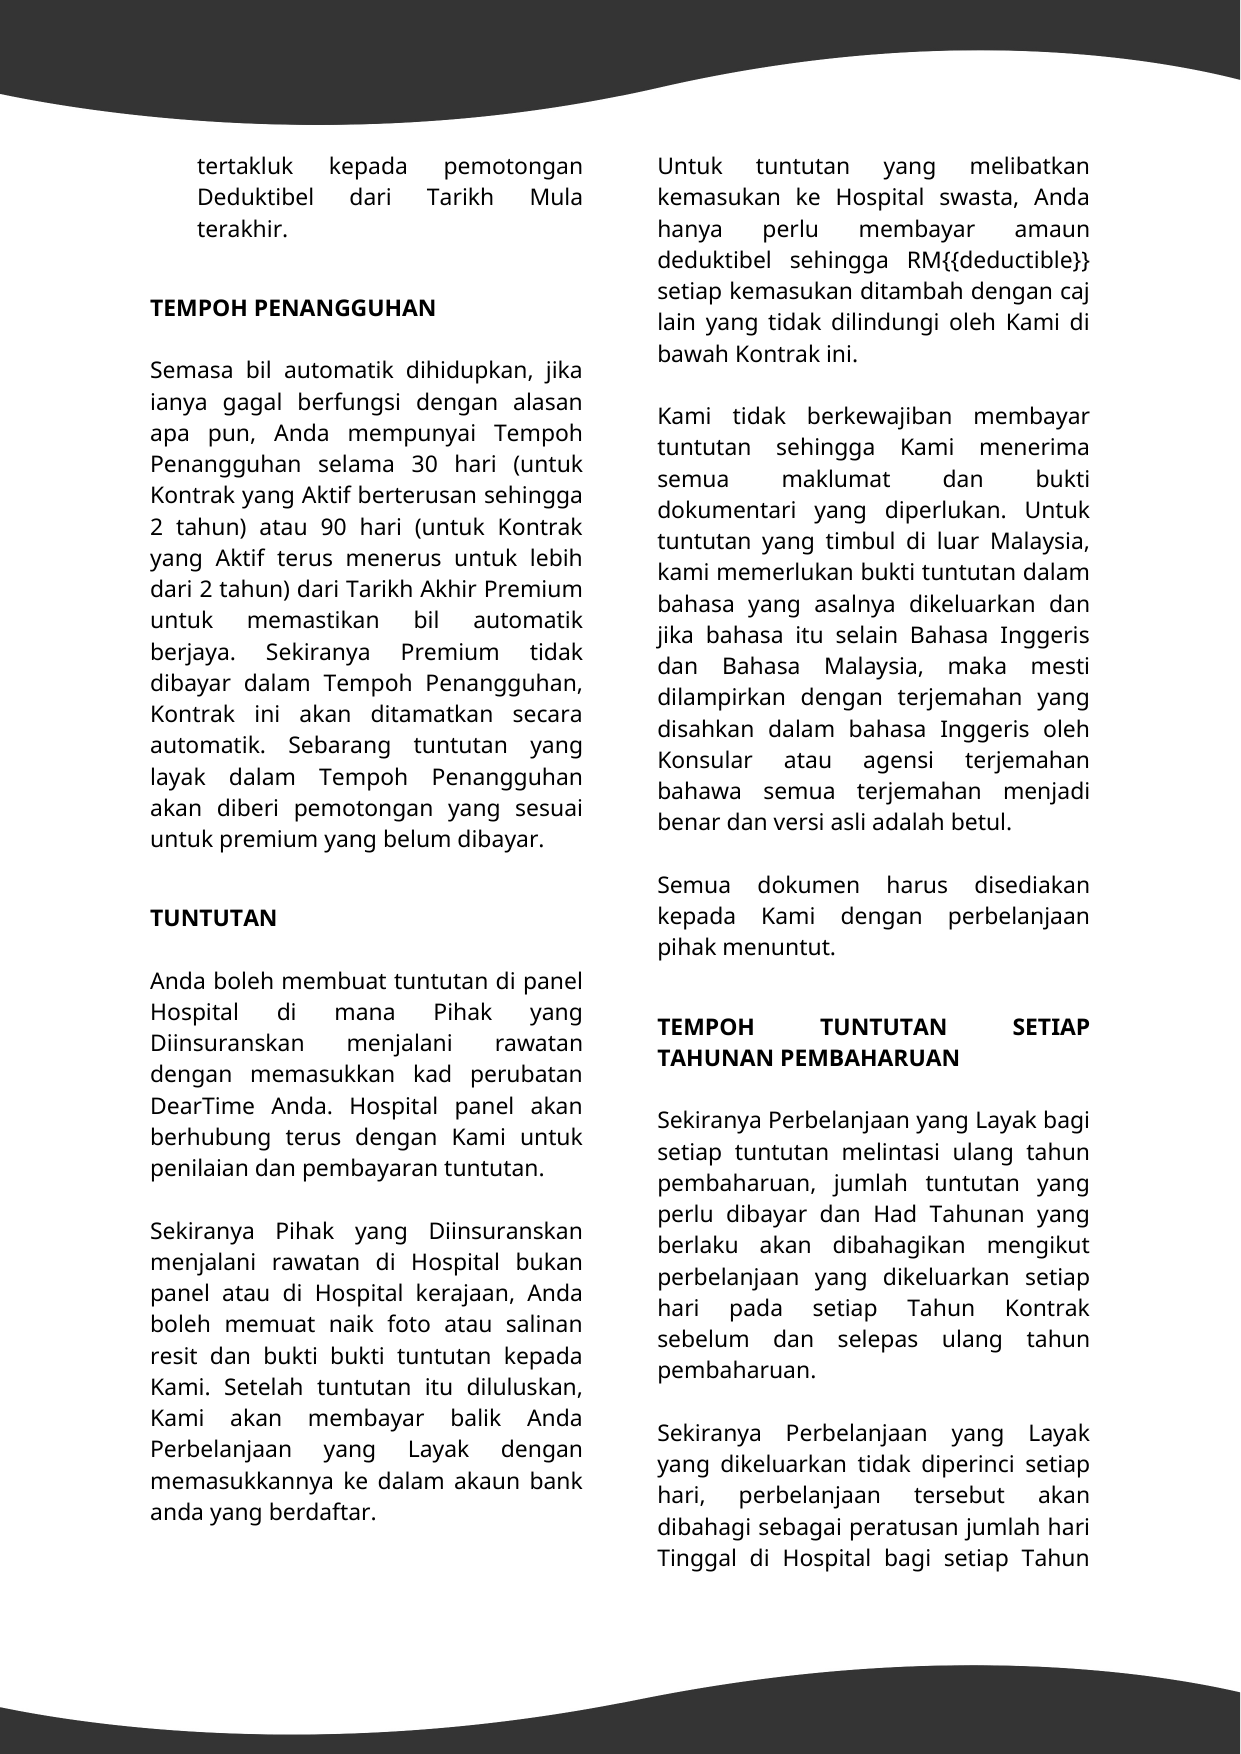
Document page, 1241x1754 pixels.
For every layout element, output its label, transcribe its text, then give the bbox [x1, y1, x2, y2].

text Semua dokumen harus disediakan kepada Kami dengan perbelanjaan pihak menuntut. [657, 869, 1090, 962]
text Sekiranya Pihak yang Diinsuranskan menjalani rawatan di Hospital bukan panel atau di Hospital kerajaan, Anda boleh memuat naik foto atau salinan resit dan bukti bukti tuntutan kepada Kami. Setelah tuntutan itu diluluskan, Kami akan membayar balik Anda Perbelanjaan yang Layak dengan memasukkannya ke dalam akaun bank anda yang berdaftar. [150, 1214, 583, 1527]
text TEMPOH TUNTUTAN SETIAP TAHUNAN PEMBAHARUAN [657, 1010, 1090, 1073]
text Kami tidak berkewajiban membayar tuntutan sehingga Kami menerima semua maklumat dan bukti dokumentari yang diperlukan. Untuk tuntutan yang timbul di luar Malaysia, kami memerlukan bukti tuntutan dalam bahasa yang asalnya dikeluarkan dan jika bahasa itu selain Bahasa Inggeris dan Bahasa Malaysia, maka mesti dilampirkan dengan terjemahan yang disahkan dalam bahasa Inggeris oleh Konsular atau agensi terjemahan bahawa semua terjemahan menjadi benar dan versi asli adalah betul. [657, 400, 1090, 837]
text Semasa bil automatik dihidupkan, jika ianya gagal berfungsi dengan alasan apa pun, Anda mempunyai Tempoh Penangguhan selama 30 hari (untuk Kontrak yang Aktif berterusan sehingga 2 tahun) atau 90 hari (untuk Kontrak yang Aktif terus menerus untuk lebih dari 2 tahun) dari Tarikh Akhir Premium untuk memastikan bil automatik berjaya. Sekiranya Premium tidak dibayar dalam Tempoh Penangguhan, Kontrak ini akan ditamatkan secara automatik. Sebarang tuntutan yang layak dalam Tempoh Penangguhan akan diberi pemotongan yang sesuai untuk premium yang belum dibayar. [150, 354, 583, 854]
text TEMPOH PENANGGUHAN [150, 292, 583, 323]
text Untuk tuntutan yang melibatkan kemasukan ke Hospital swasta, Anda hanya perlu membayar amaun deduktibel sehingga RM{{deductible}} setiap kemasukan ditambah dengan caj lain yang tidak dilindungi oleh Kami di bawah Kontrak ini. [657, 150, 1090, 369]
text Sekiranya Perbelanjaan yang Layak bagi setiap tuntutan melintasi ulang tahun pembaharuan, jumlah tuntutan yang perlu dibayar dan Had Tahunan yang berlaku akan dibahagikan mengikut perbelanjaan yang dikeluarkan setiap hari pada setiap Tahun Kontrak sebelum dan selepas ulang tahun pembaharuan. [657, 1104, 1090, 1385]
text TUNTUTAN [150, 902, 583, 933]
picture [0, 0, 1241, 1754]
text Anda boleh membuat tuntutan di panel Hospital di mana Pihak yang Diinsuranskan menjalani rawatan dengan memasukkan kad perubatan DearTime Anda. Hospital panel akan berhubung terus dengan Kami untuk penilaian dan pembayaran tuntutan. [150, 964, 583, 1183]
